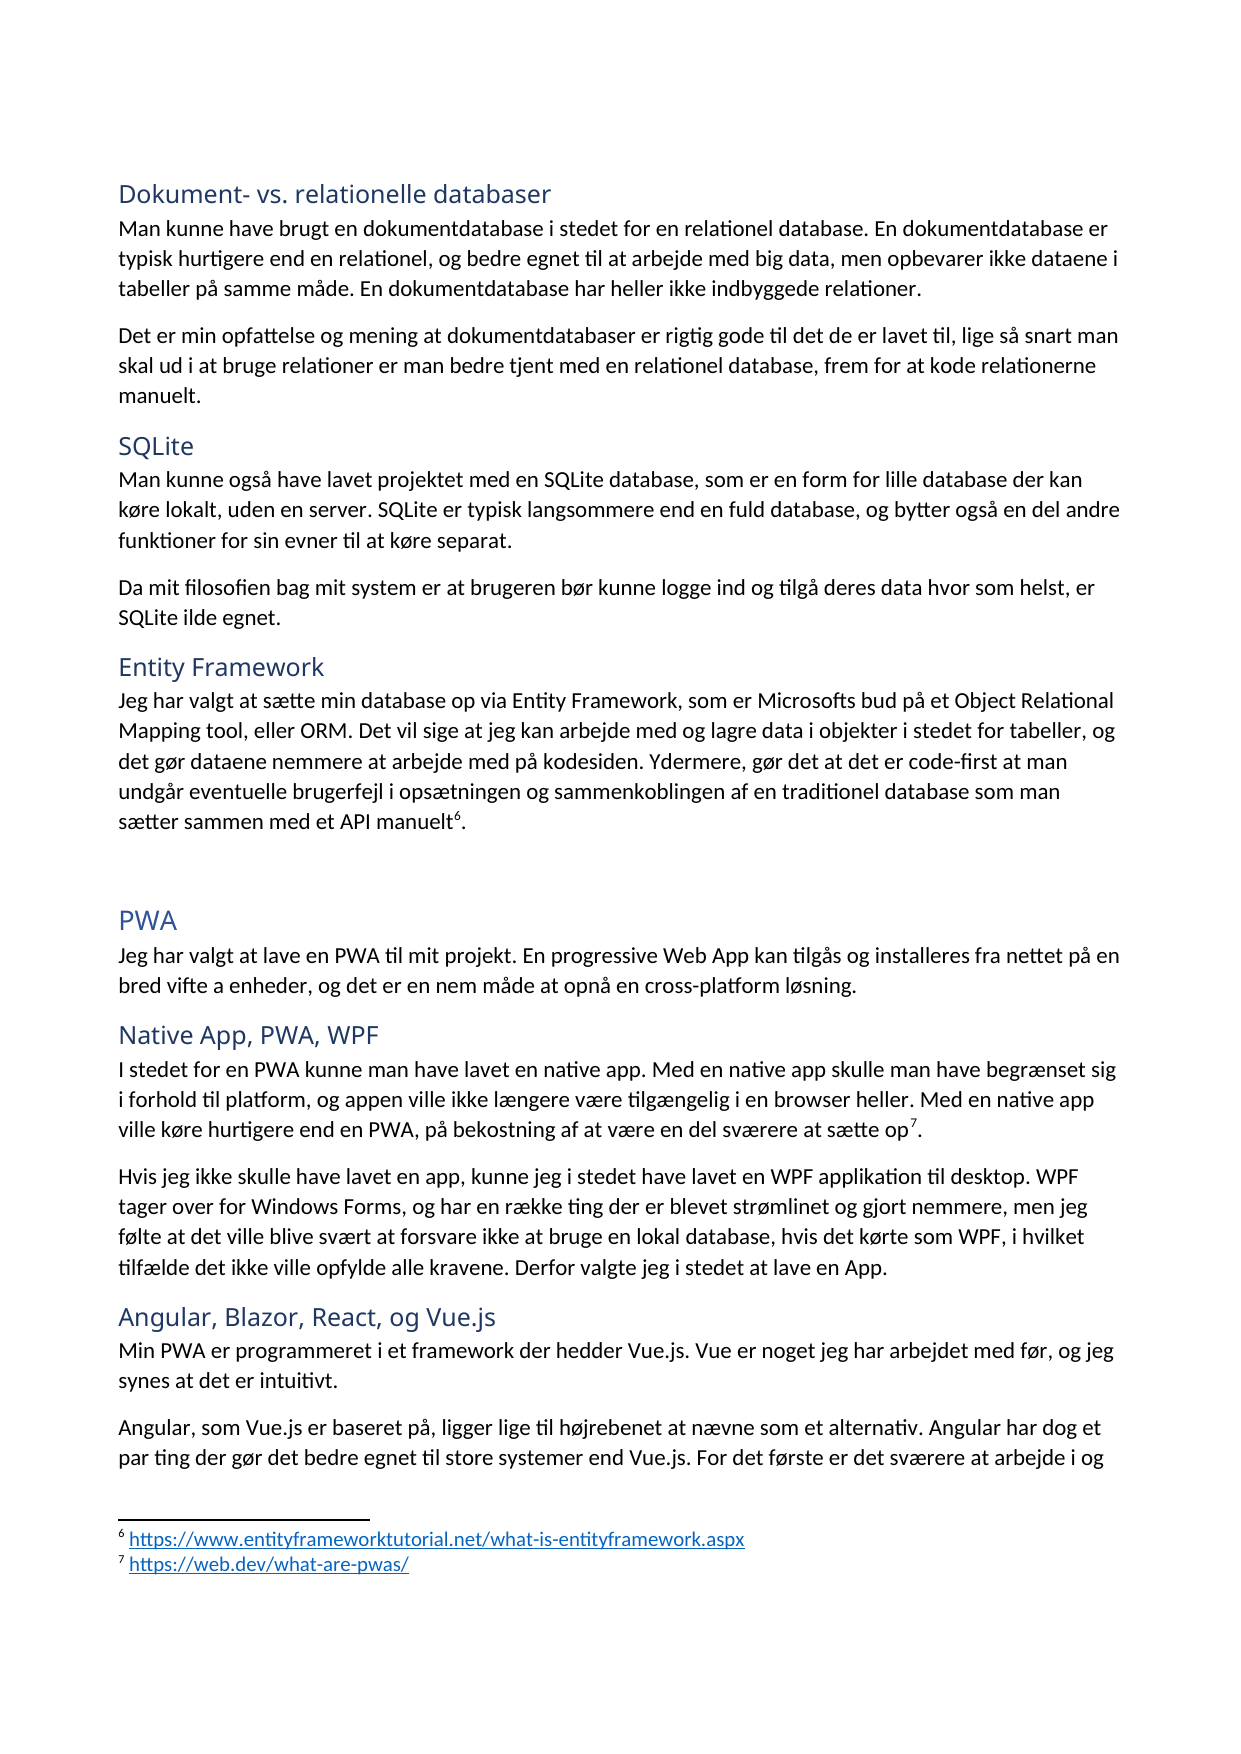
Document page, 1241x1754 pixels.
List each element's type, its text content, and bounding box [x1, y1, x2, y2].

text Jeg har valgt at sætte min database op via Entity Framework, som er Microsofts bud på et Object Relational Mapping tool, eller ORM. Det vil sige at jeg kan arbejde med og lagre data i objekter i stedet for tabeller, og det gør dataene nemmere at arbejde med på kodesiden. Ydermere, gør det at det er code-first at man undgår eventuelle brugerfejl i opsætningen og sammenkoblingen af en traditionel database som man sætter sammen med et API manuelt. [118, 686, 1122, 835]
text Min PWA er programmeret i et framework der hedder Vue.js. Vue er noget jeg har arbejdet med før, og jeg synes at det er intuitivt. [118, 1336, 1122, 1394]
subtitle PWA [118, 901, 1122, 938]
text Hvis jeg ikke skulle have lavet en app, kunne jeg i stedet have lavet en WPF applikation til desktop. WPF tager over for Windows Forms, og har en række ting der er blevet strømlinet og gjort nemmere, men jeg følte at det ville blive svært at forsvare ikke at bruge en lokal database, hvis det kørte som WPF, i hvilket tilfælde det ikke ville opfylde alle kravene. Derfor valgte jeg i stedet at lave en App. [118, 1162, 1122, 1281]
text Da mit filosofien bag mit system er at brugeren bør kunne logge ind og tilgå deres data hvor som helst, er SQLite ilde egnet. [118, 573, 1122, 631]
subtitle Dokument- vs. relationelle databaser [118, 177, 1122, 211]
text I stedet for en PWA kunne man have lavet en native app. Med en native app skulle man have begrænset sig i forhold til platform, og appen ville ikke længere være tilgængelig i en browser heller. Med en native app ville køre hurtigere end en PWA, på bekostning af at være en del sværere at sætte op. [118, 1055, 1122, 1143]
text Man kunne have brugt en dokumentdatabase i stedet for en relationel database. En dokumentdatabase er typisk hurtigere end en relationel, og bedre egnet til at arbejde med big data, men opbevarer ikke dataene i tabeller på samme måde. En dokumentdatabase har heller ikke indbyggede relationer. [118, 214, 1122, 302]
subtitle Native App, PWA, WPF [118, 1018, 1122, 1052]
text Det er min opfattelse og mening at dokumentdatabaser er rigtig gode til det de er lavet til, lige så snart man skal ud i at bruge relationer er man bedre tjent med en relationel database, frem for at kode relationerne manuelt. [118, 321, 1122, 410]
text Jeg har valgt at lave en PWA til mit projekt. En progressive Web App kan tilgås og installeres fra nettet på en bred vifte a enheder, og det er en nem måde at opnå en cross-platform løsning. [118, 941, 1122, 999]
subtitle Angular, Blazor, React, og Vue.js [118, 1299, 1122, 1333]
subtitle Entity Framework [118, 650, 1122, 684]
text Man kunne også have lavet projektet med en SQLite database, som er en form for lille database der kan køre lokalt, uden en server. SQLite er typisk langsommere end en fuld database, og bytter også en del andre funktioner for sin evner til at køre separat. [118, 465, 1122, 554]
subtitle SQLite [118, 428, 1122, 463]
